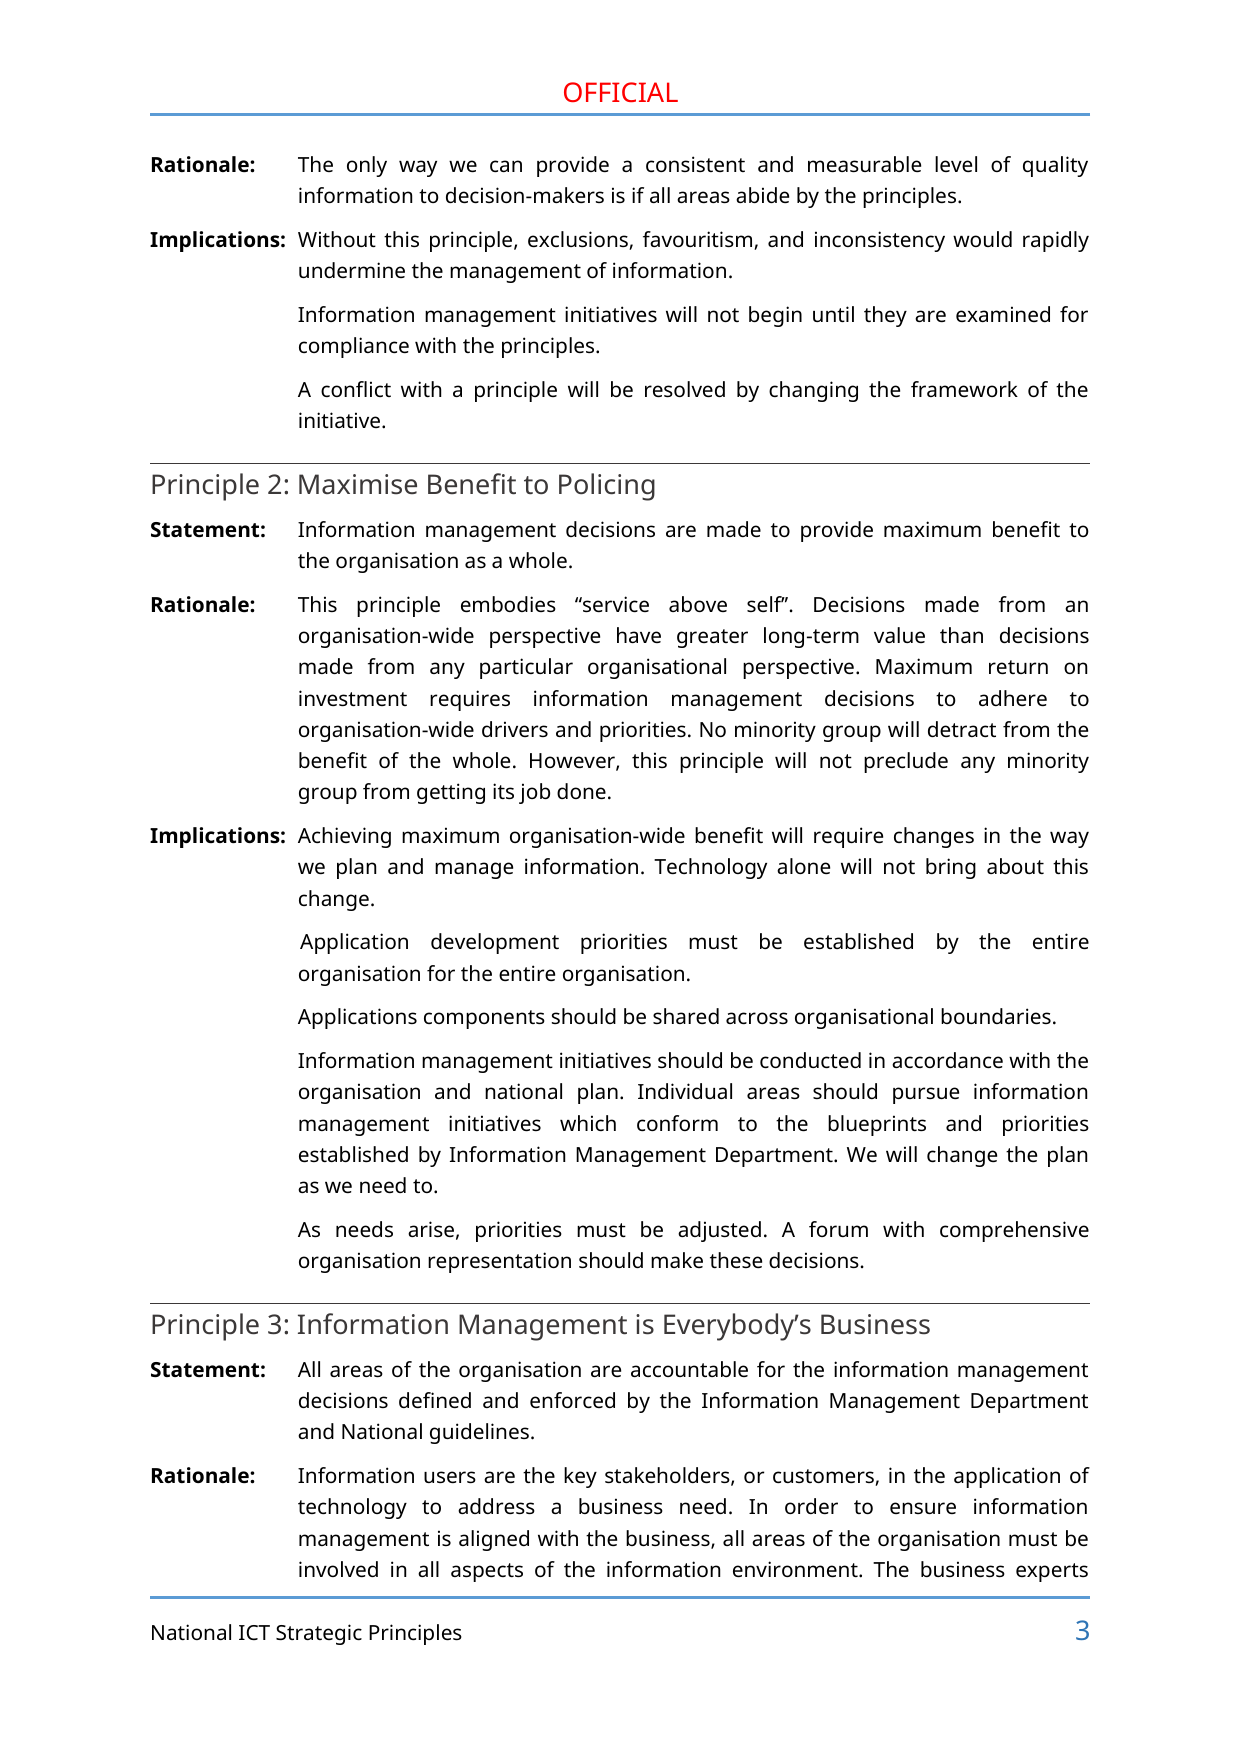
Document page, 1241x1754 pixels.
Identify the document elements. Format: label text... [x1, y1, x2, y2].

text Statement: All areas of the organisation are accountable for the information management decisions defined and enforced by the Information Management Department and National guidelines. [150, 1355, 1090, 1446]
text A conflict with a principle will be resolved by changing the framework of the initiative. [298, 375, 1090, 435]
subtitle Principle 3: Information Management is Everybody’s Business [150, 1304, 1090, 1342]
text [150, 1461, 1090, 1583]
text As needs arise, priorities must be adjusted. A forum with comprehensive organisation representation should make these decisions. [150, 1215, 1090, 1275]
subtitle Principle 2: Maximise Benefit to Policing [150, 464, 1090, 502]
text Rationale: This principle embodies ‘‘service above self’’. Decisions made from an organisation-wide perspective have greater long-term value than decisions made from any particular organisational perspective. Maximum return on investment requires information management decisions to adhere to organisation-wide drivers and priorities. No minority group will detract from the benefit of the whole. However, this principle will not preclude any minority group from getting its job done. [150, 590, 1090, 806]
text Statement: Information management decisions are made to provide maximum benefit to the organisation as a whole. [150, 515, 1090, 575]
text Application development priorities must be established by the entire organisation for the entire organisation. [150, 927, 1090, 987]
text Rationale: The only way we can provide a consistent and measurable level of quality information to decision-makers is if all areas abide by the principles. [150, 150, 1090, 210]
text Implications: Without this principle, exclusions, favouritism, and inconsistency would rapidly undermine the management of information. [150, 225, 1090, 285]
text Information management initiatives will not begin until they are examined for compliance with the principles. [298, 300, 1090, 360]
text Applications components should be shared across organisational boundaries. [150, 1002, 1090, 1031]
text Implications: Achieving maximum organisation-wide benefit will require changes in the way we plan and manage information. Technology alone will not bring about this change. [150, 821, 1090, 912]
text Information management initiatives should be conducted in accordance with the organisation and national plan. Individual areas should pursue information management initiatives which conform to the blueprints and priorities established by Information Management Department. We will change the plan as we need to. [150, 1046, 1090, 1200]
